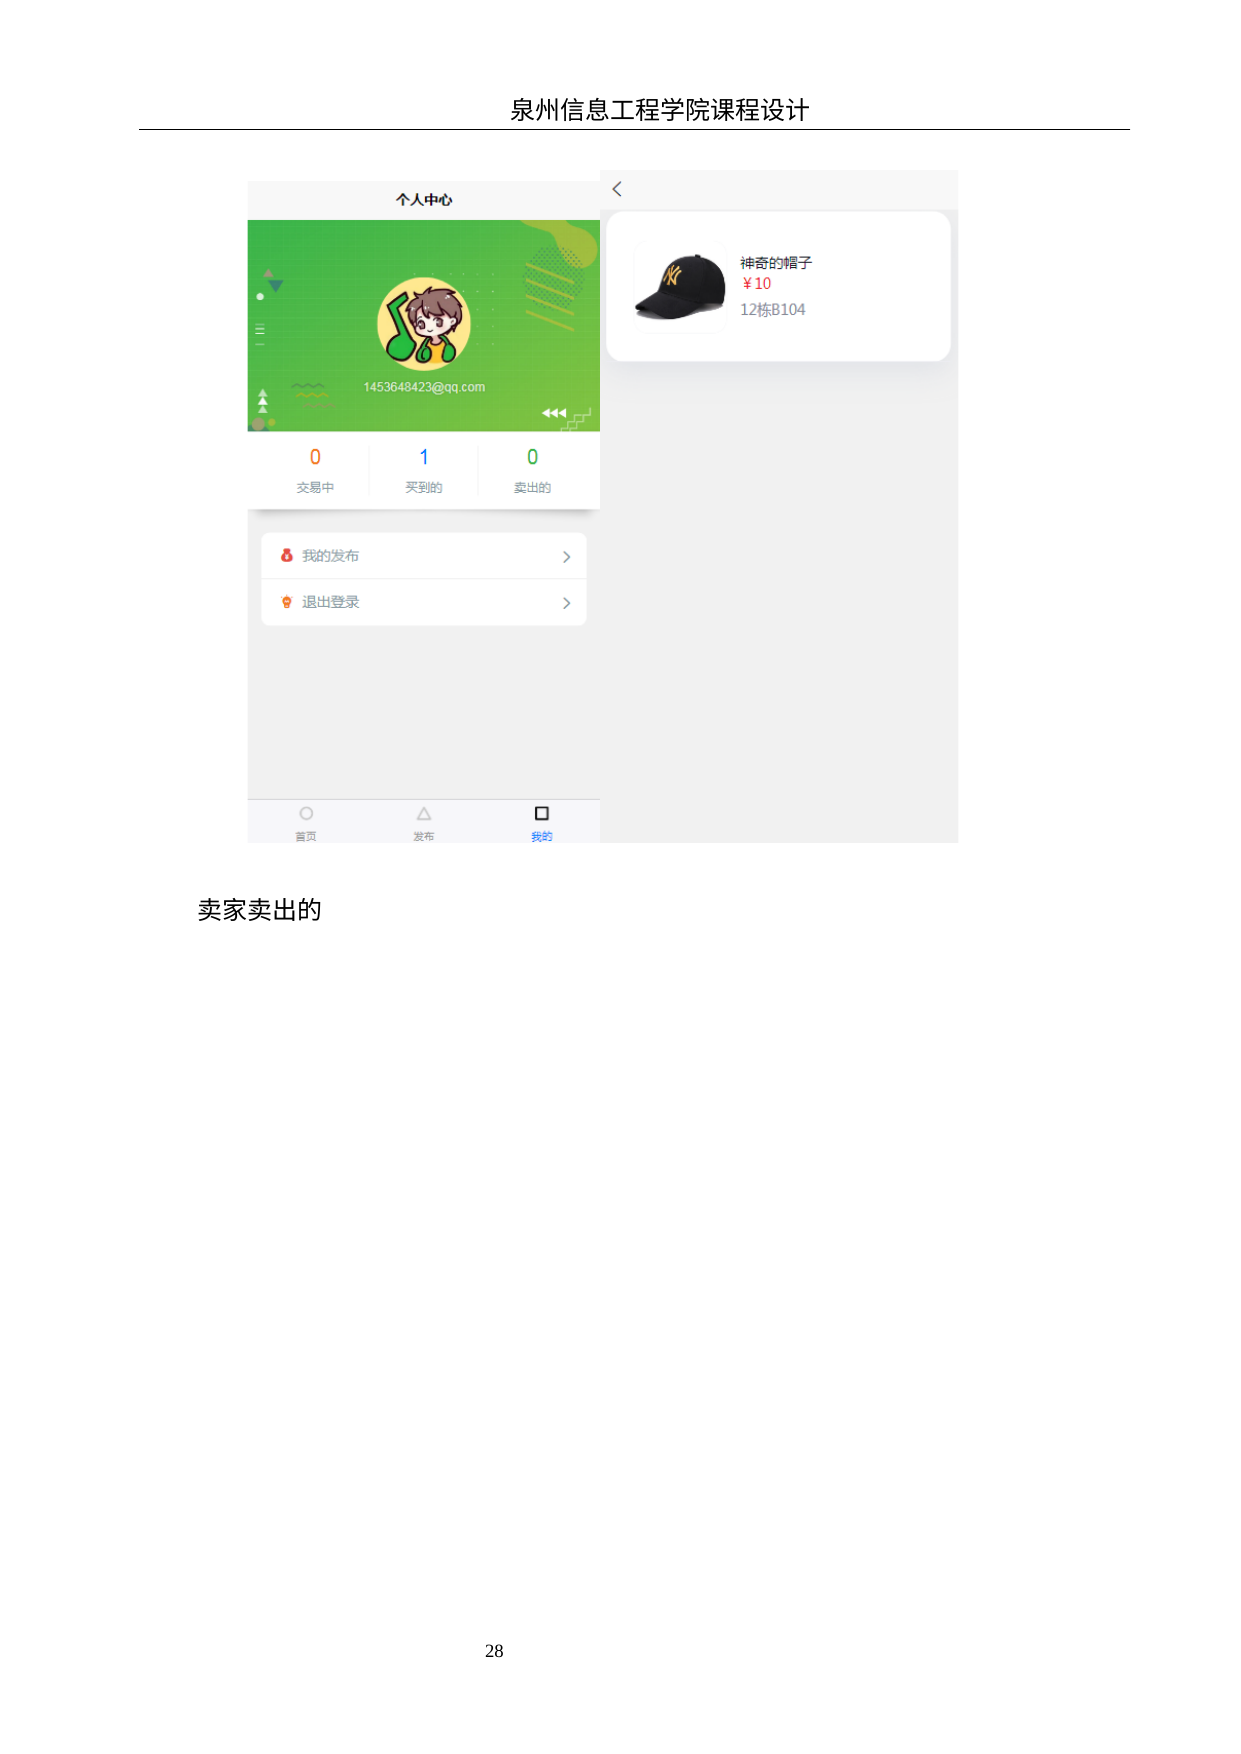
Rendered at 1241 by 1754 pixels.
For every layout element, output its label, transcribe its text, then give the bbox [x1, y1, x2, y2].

text 卖家卖出的 [148, 876, 1122, 941]
picture [247, 170, 959, 843]
